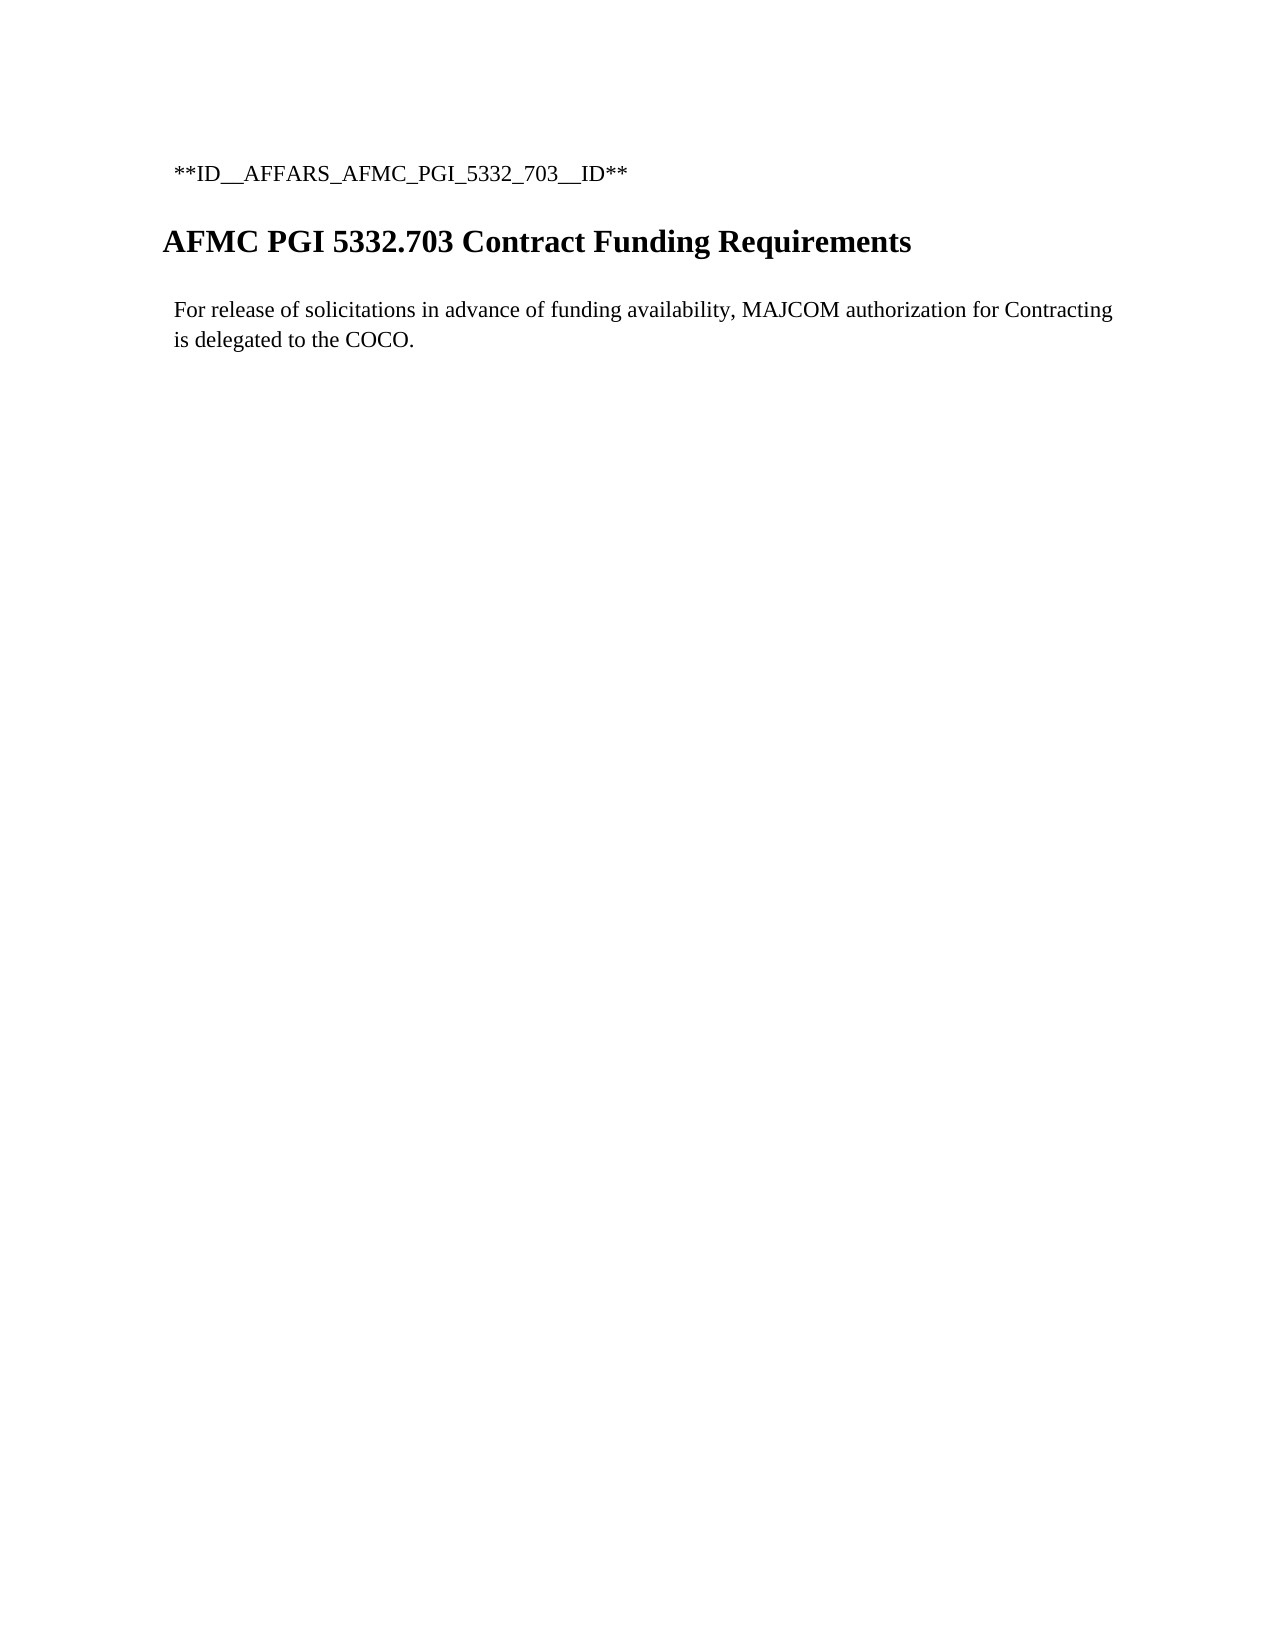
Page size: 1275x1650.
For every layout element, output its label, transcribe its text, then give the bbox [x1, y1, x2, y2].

text **ID__AFFARS_AFMC_PGI_5332_703__ID** [163, 150, 1135, 197]
text For release of solicitations in advance of funding availability, MAJCOM authorization for Contracting is delegated to the COCO. [163, 285, 1135, 363]
subtitle AFMC PGI 5332.703 Contract Funding Requirements [162, 222, 1125, 259]
